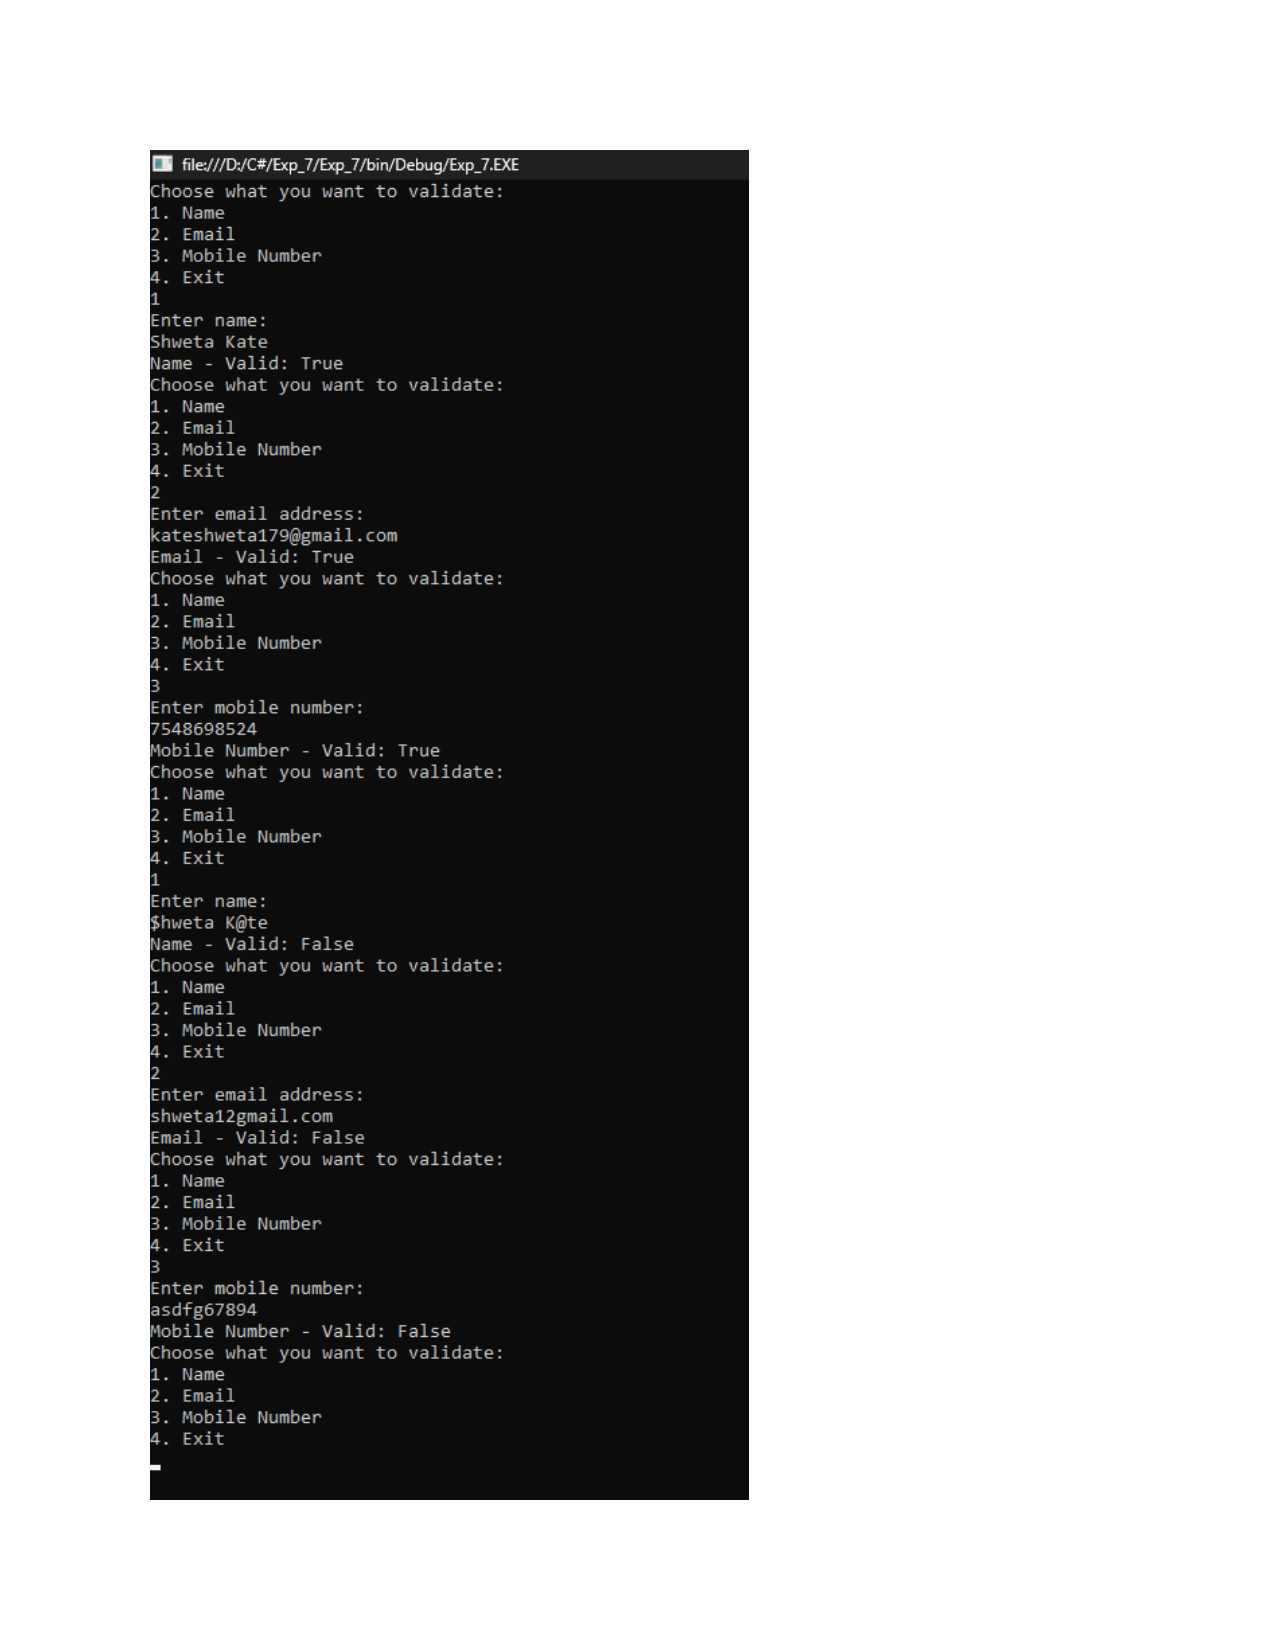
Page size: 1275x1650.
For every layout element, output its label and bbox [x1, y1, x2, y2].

picture [150, 150, 749, 1500]
